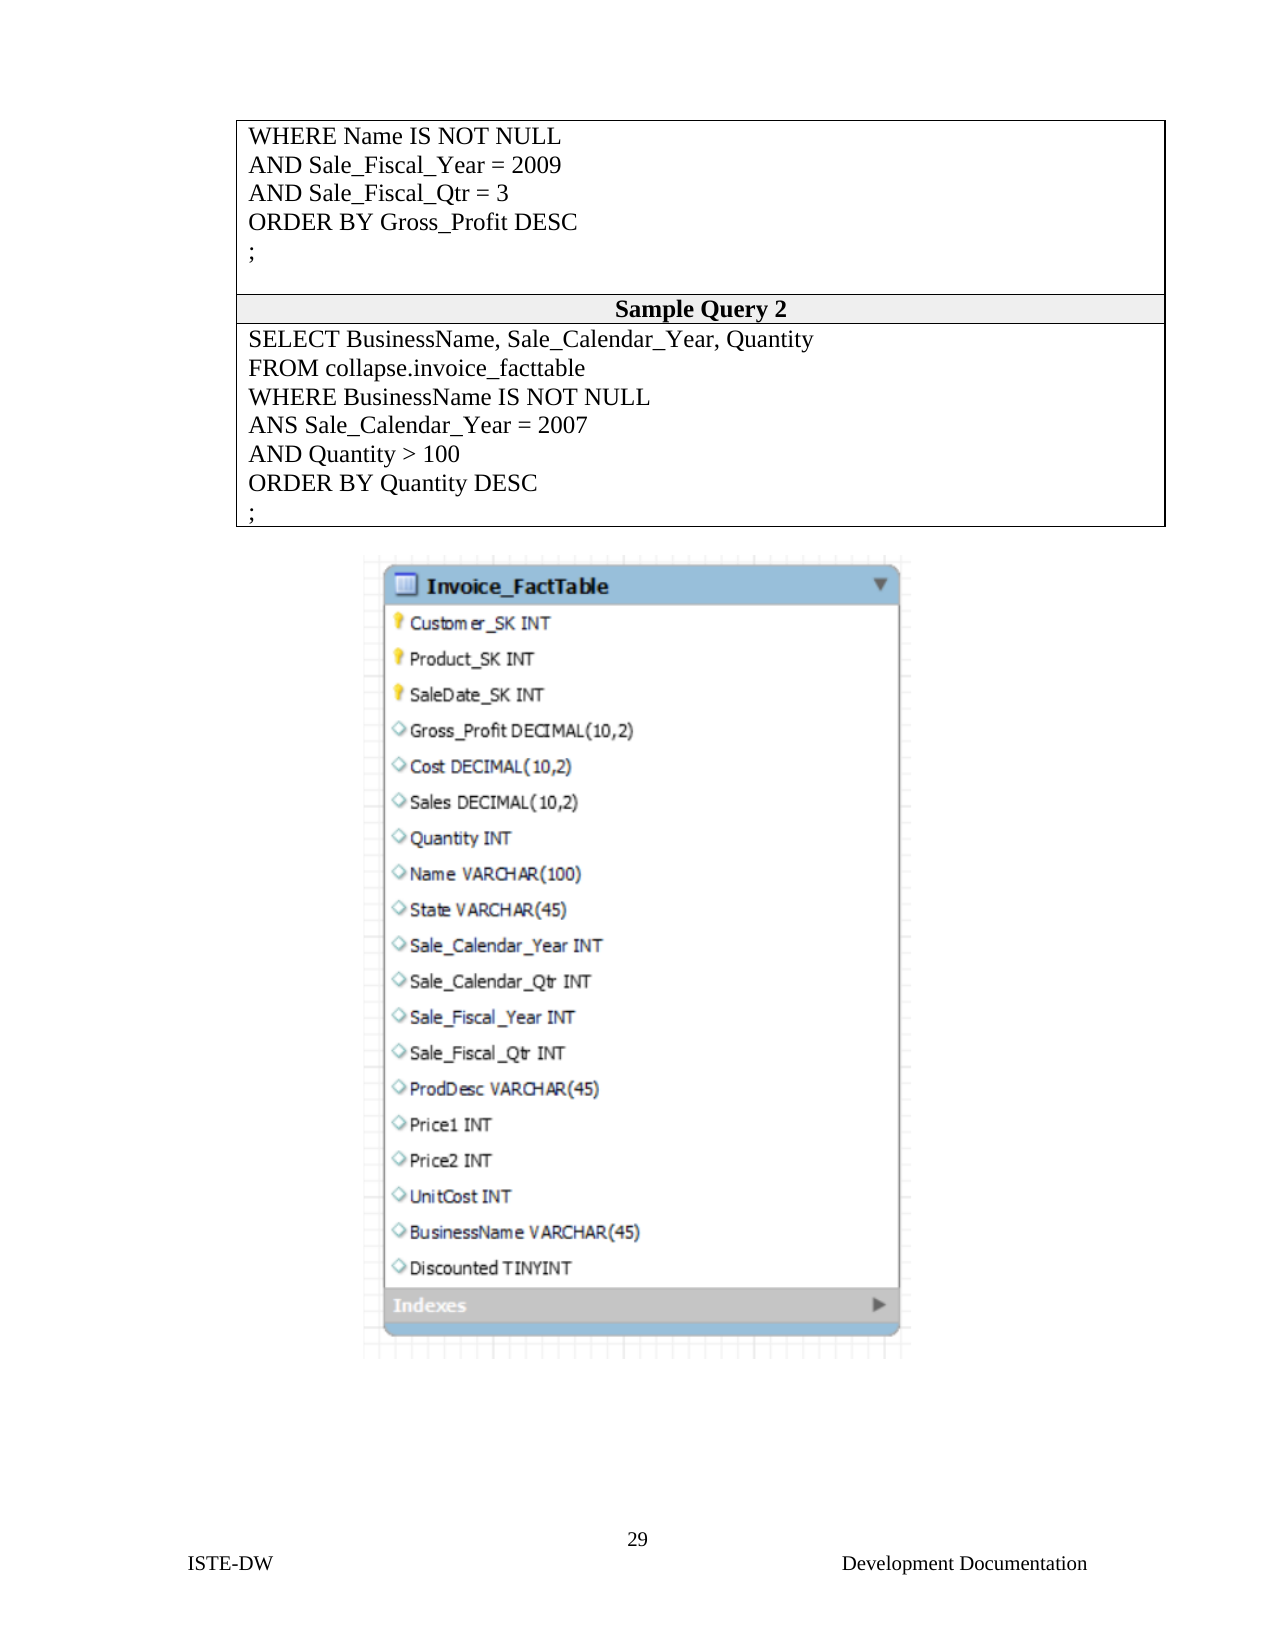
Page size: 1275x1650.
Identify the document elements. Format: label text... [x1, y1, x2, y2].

table_cell Sample Query 2 [237, 295, 1164, 323]
table_cell SELECT BusinessName, Sale_Calendar_Year, Quantity FROM collapse.invoice_facttable WHERE BusinessName IS NOT NULL ANS Sale_Calendar_Year = 2007 AND Quantity > 100 ORDER BY Quantity DESC ; [237, 324, 1164, 526]
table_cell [237, 121, 1164, 293]
picture [363, 555, 912, 1359]
